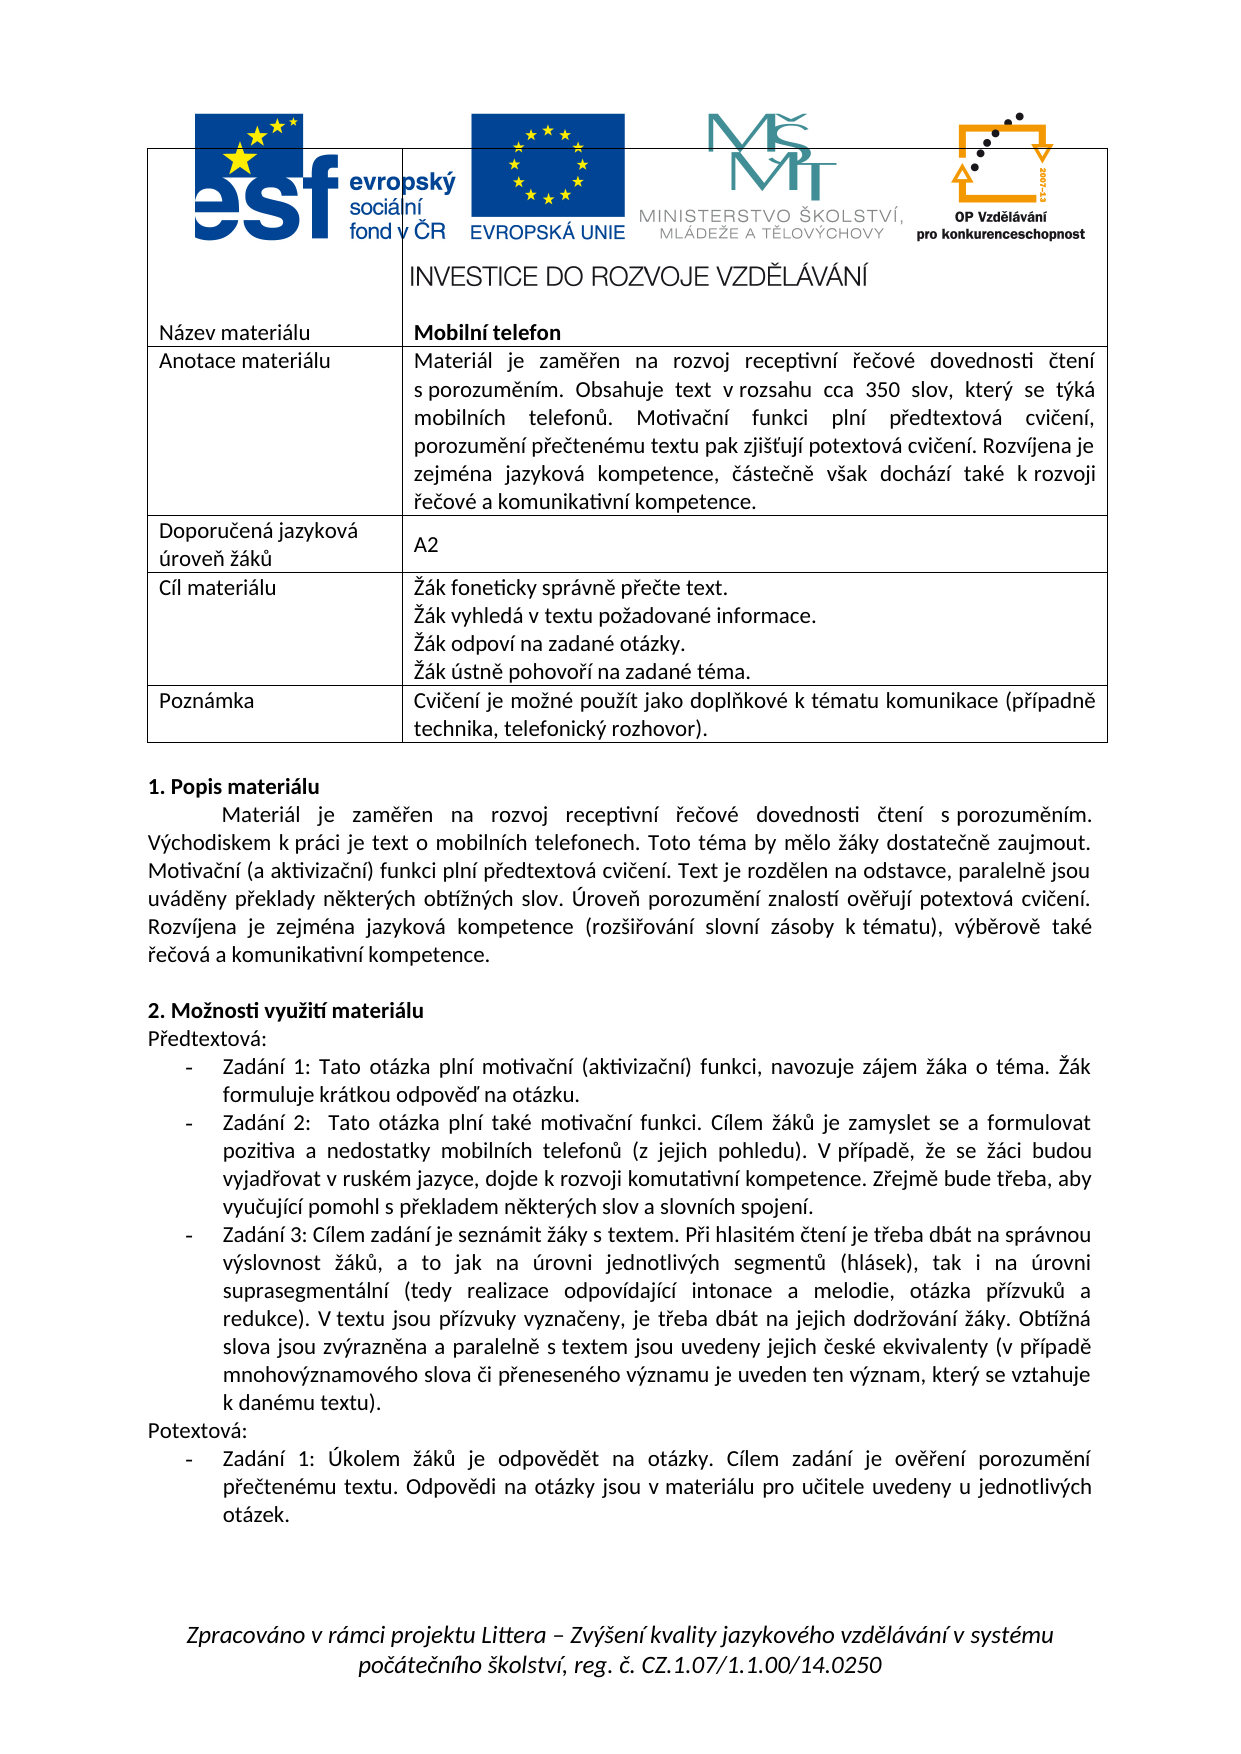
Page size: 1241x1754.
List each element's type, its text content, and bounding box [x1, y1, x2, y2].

text 2. Možnosti využití materiálu [148, 996, 1093, 1024]
table_cell Cvičení je možné použít jako doplňkové k tématu komunikace (případně technika, telefonický rozhovor). [403, 686, 1107, 742]
table_cell Žák foneticky správně přečte text. Žák vyhledá v textu požadované informace. Žák odpoví na zadané otázky. Žák ústně pohovoří na zadané téma. [403, 573, 1107, 685]
list Zadání 1: Tato otázka plní motivační (aktivizační) funkci, navozuje zájem žáka o téma. Žák formuluje krátkou odpověď na otázku. [185, 1052, 1093, 1108]
table_header Mobilní telefon [403, 149, 1107, 346]
text Materiál je zaměřen na rozvoj receptivní řečové dovednosti čtení s porozuměním. Východiskem k práci je text o mobilních telefonech. Toto téma by mělo žáky dostatečně zaujmout. Motivační (a aktivizační) funkci plní předtextová cvičení. Text je rozdělen na odstavce, paralelně jsou uváděny překlady některých obtížných slov. Úroveň porozumění znalostí ověřují potextová cvičení. Rozvíjena je zejména jazyková kompetence (rozšiřování slovní zásoby k tématu), výběrově také řečová a komunikativní kompetence. [148, 800, 1093, 968]
list Zadání 2: Tato otázka plní také motivační funkci. Cílem žáků je zamyslet se a formulovat pozitiva a nedostatky mobilních telefonů (z jejich pohledu). V případě, že se žáci budou vyjadřovat v ruském jazyce, dojde k rozvoji komutativní kompetence. Zřejmě bude třeba, aby vyučující pomohl s překladem některých slov a slovních spojení. [185, 1108, 1093, 1220]
table_cell Anotace materiálu [148, 347, 402, 515]
table_cell Cíl materiálu [148, 573, 402, 685]
text Potextová: [148, 1416, 1093, 1444]
table_cell Doporučená jazyková úroveň žáků [148, 516, 402, 572]
table_cell A2 [403, 516, 1107, 572]
list Zadání 3: Cílem zadání je seznámit žáky s textem. Při hlasitém čtení je třeba dbát na správnou výslovnost žáků, a to jak na úrovni jednotlivých segmentů (hlásek), tak i na úrovni suprasegmentální (tedy realizace odpovídající intonace a melodie, otázka přízvuků a redukce). V textu jsou přízvuky vyznačeny, je třeba dbát na jejich dodržování žáky. Obtížná slova jsou zvýrazněna a paralelně s textem jsou uvedeny jejich české ekvivalenty (v případě mnohovýznamového slova či přeneseného významu je uveden ten význam, který se vztahuje k danému textu). [185, 1220, 1093, 1416]
table_cell Poznámka [148, 686, 402, 742]
text Předtextová: [148, 1024, 1093, 1052]
table_header Název materiálu [148, 149, 402, 346]
table_cell Materiál je zaměřen na rozvoj receptivní řečové dovednosti čtení s porozuměním. Obsahuje text v rozsahu cca 350 slov, který se týká mobilních telefonů. Motivační funkci plní předtextová cvičení, porozumění přečtenému textu pak zjišťují potextová cvičení. Rozvíjena je zejména jazyková kompetence, částečně však dochází také k rozvoji řečové a komunikativní kompetence. [403, 347, 1107, 515]
picture [147, 73, 1146, 318]
list Zadání 1: Úkolem žáků je odpovědět na otázky. Cílem zadání je ověření porozumění přečtenému textu. Odpovědi na otázky jsou v materiálu pro učitele uvedeny u jednotlivých otázek. [185, 1444, 1093, 1528]
text 1. Popis materiálu [148, 772, 1093, 800]
